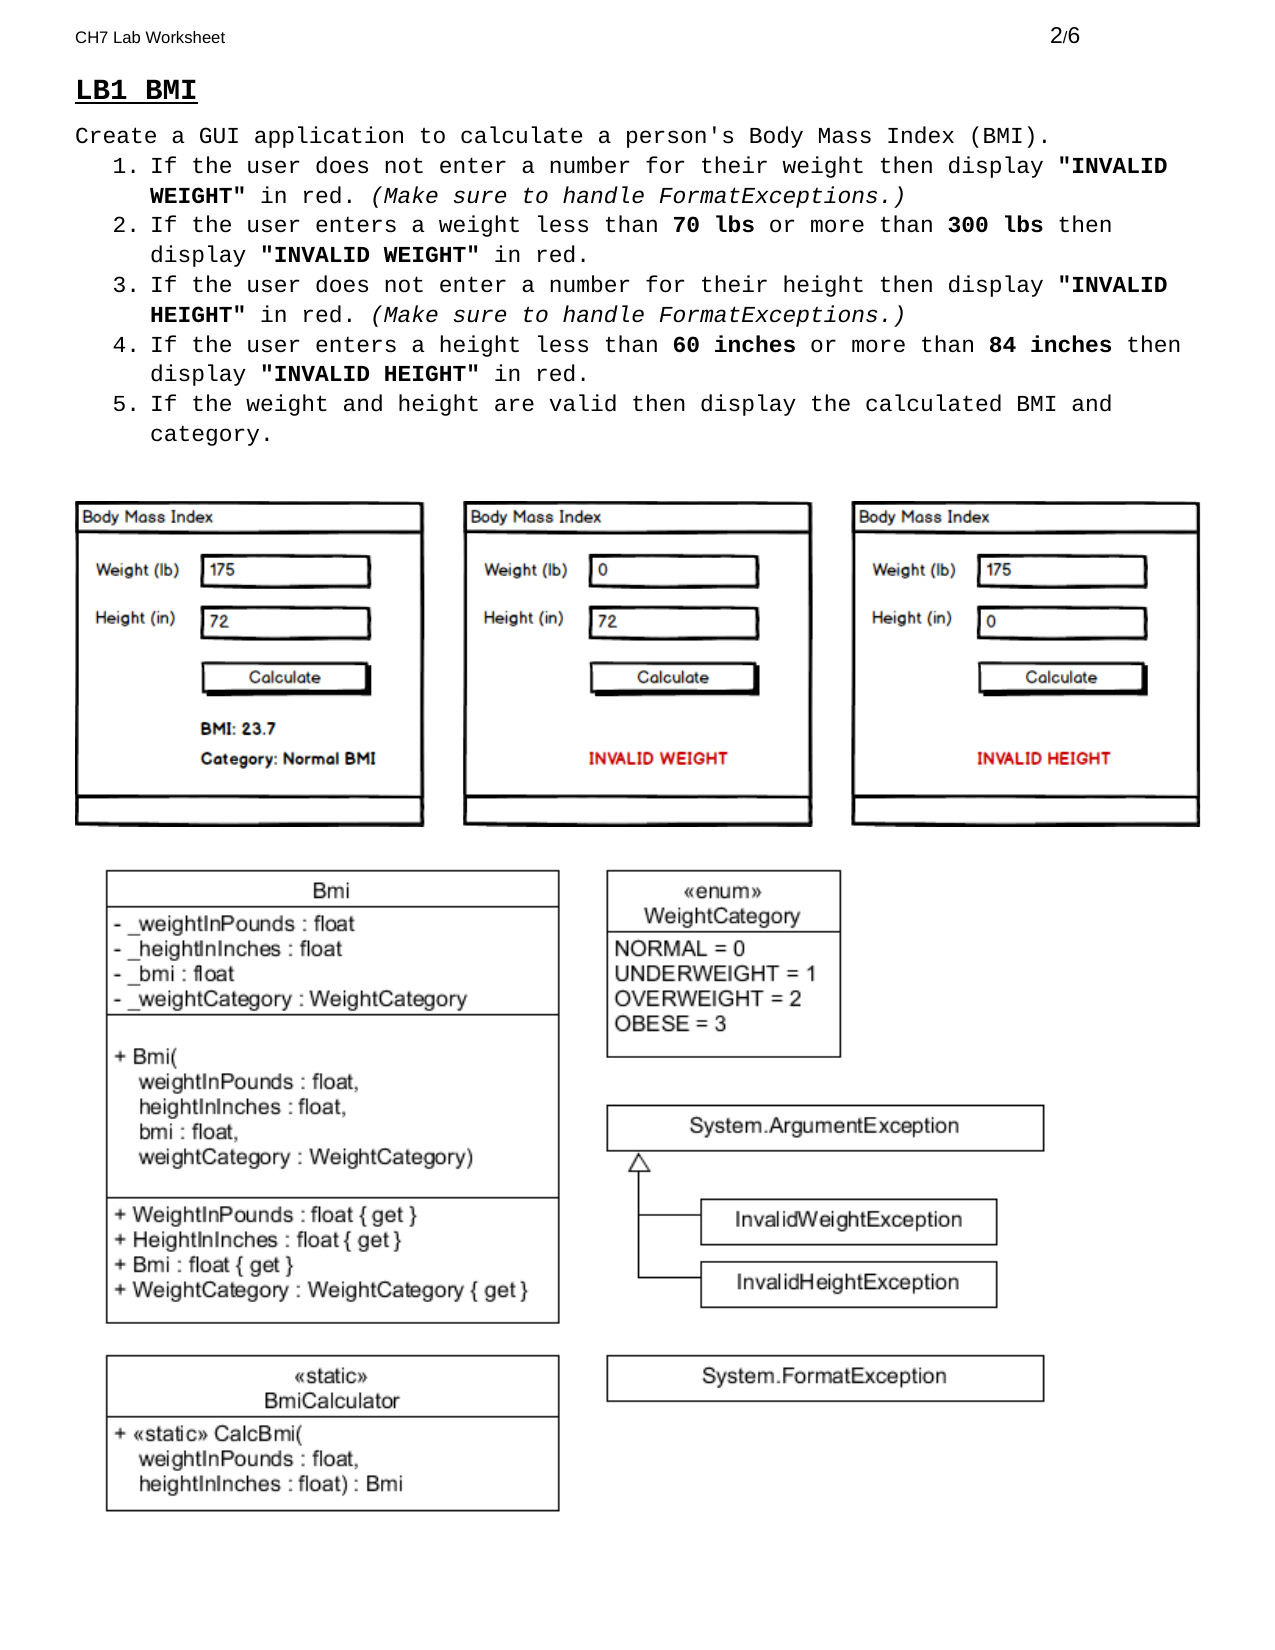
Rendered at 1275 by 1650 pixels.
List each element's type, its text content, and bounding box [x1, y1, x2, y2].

text LB1 BMI [75, 75, 1200, 108]
list If the weight and height are valid then display the calculated BMI and category. [112, 393, 1200, 448]
list If the user enters a weight less than 70 lbs or more than 300 lbs then display "INVALID WEIGHT" in red. [112, 214, 1200, 269]
text Create a GUI application to calculate a person's Body Mass Index (BMI). [75, 124, 1200, 150]
list If the user does not enter a number for their weight then display "INVALID WEIGHT" in red. (Make sure to handle FormatExceptions.) [112, 154, 1200, 210]
picture [75, 839, 1075, 1543]
list If the user does not enter a number for their height then display "INVALID HEIGHT" in red. (Make sure to handle FormatExceptions.) [112, 273, 1200, 329]
list If the user enters a height less than 60 inches or more than 84 inches then display "INVALID HEIGHT" in red. [112, 333, 1200, 389]
picture [75, 501, 1200, 827]
